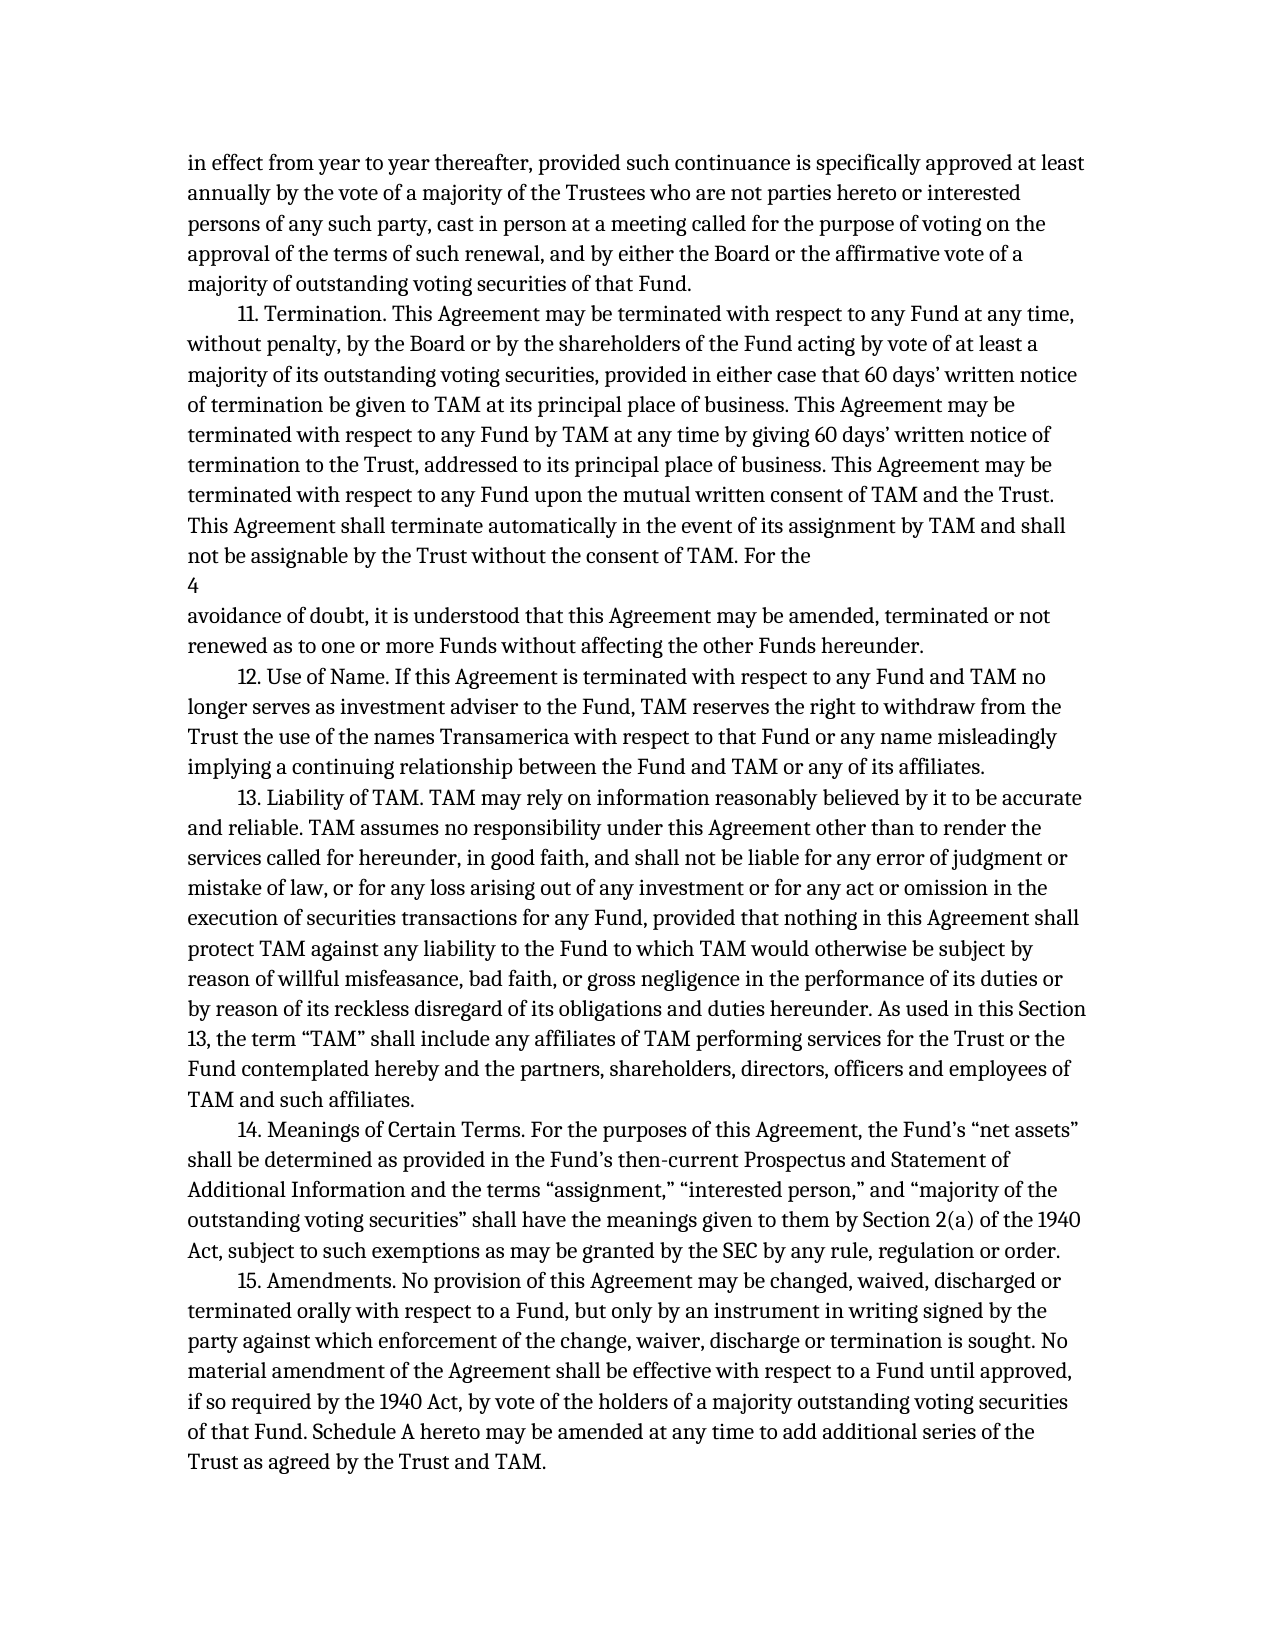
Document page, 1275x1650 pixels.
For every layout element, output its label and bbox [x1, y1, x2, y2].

text [187, 150, 1087, 1475]
